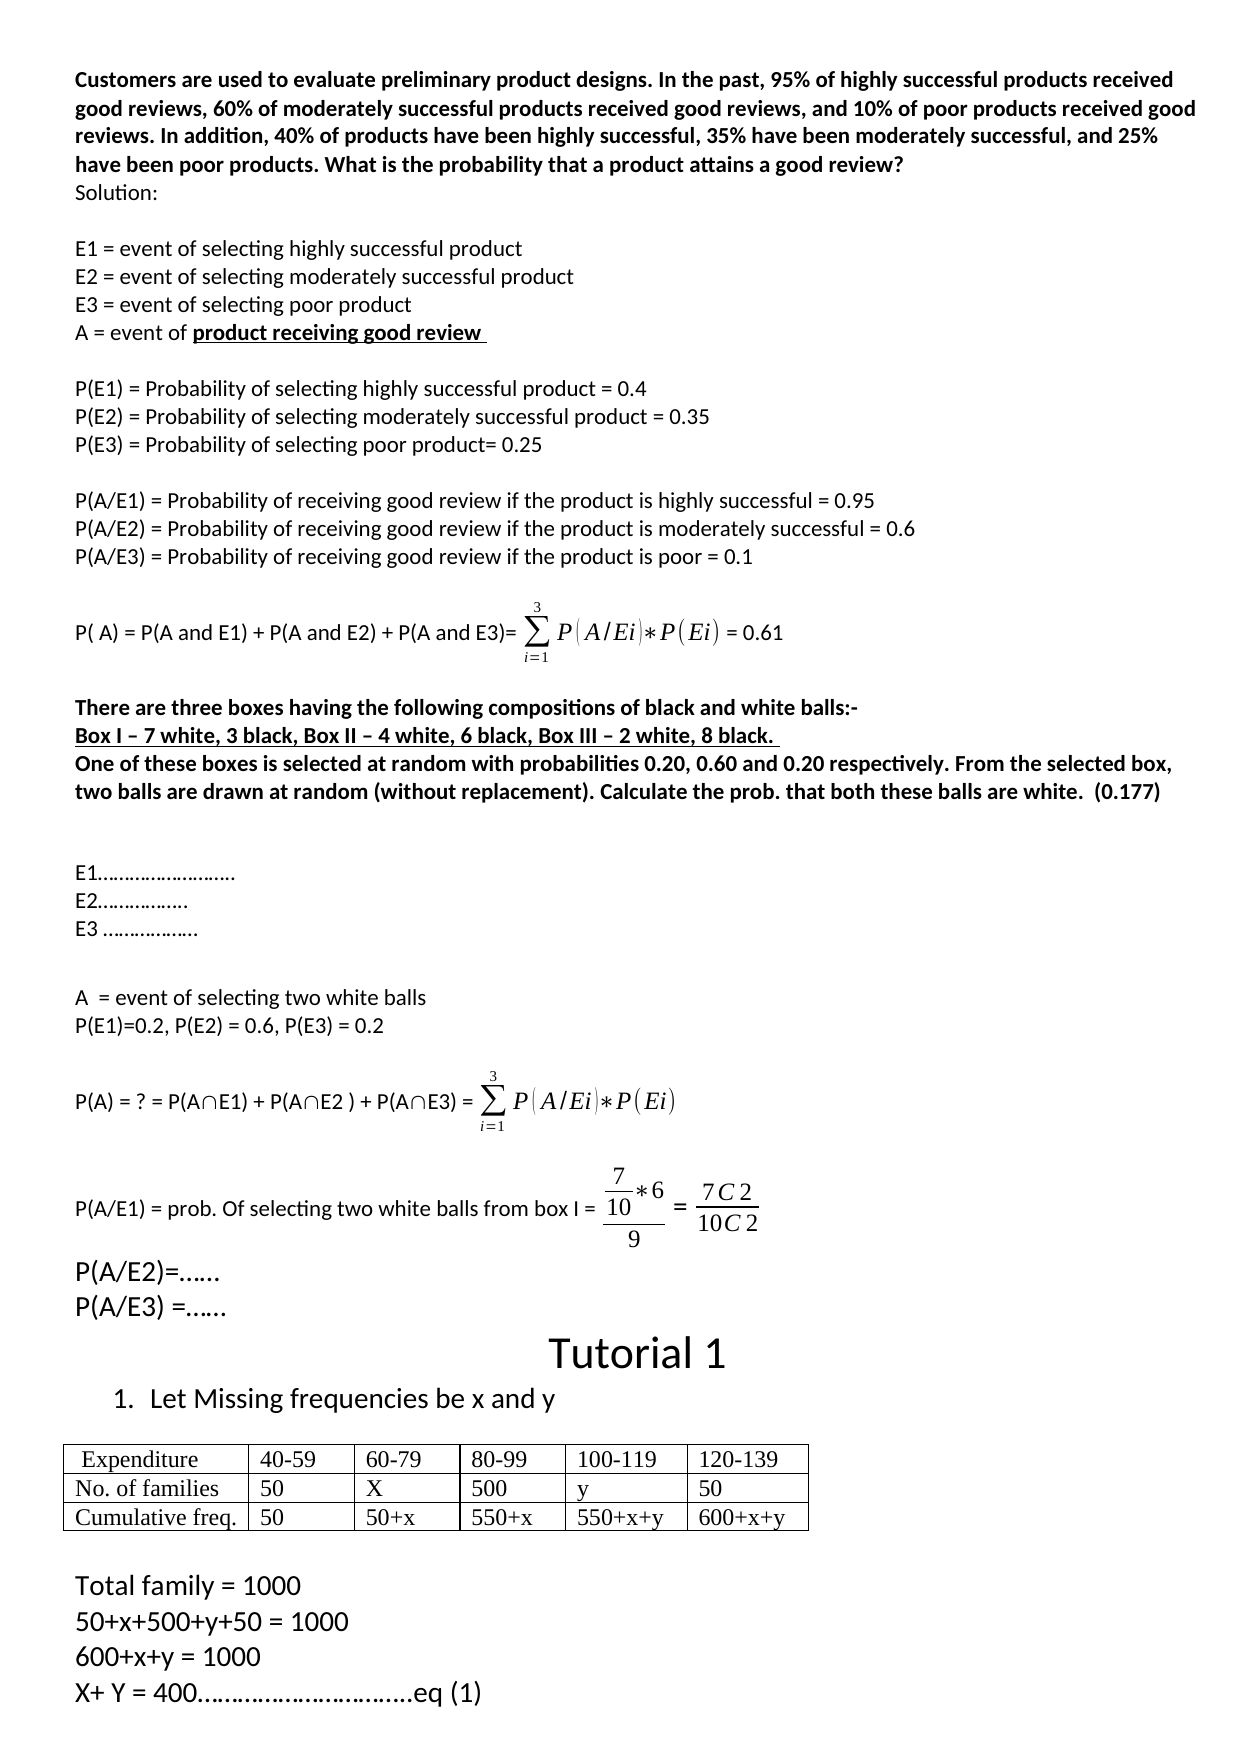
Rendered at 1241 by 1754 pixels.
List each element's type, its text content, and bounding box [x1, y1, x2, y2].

text P(A/E3) = Probability of receiving good review if the product is poor = 0.1 [75, 542, 1200, 570]
text E3 = event of selecting poor product [75, 290, 1200, 318]
text Tutorial 1 [75, 1324, 1200, 1380]
text Total family = 1000 [75, 1567, 1200, 1603]
text P(E1)=0.2, P(E2) = 0.6, P(E3) = 0.2 [75, 1011, 1200, 1039]
table_cell 50+x [355, 1503, 459, 1530]
list Let Missing frequencies be x and y [112, 1380, 1200, 1416]
text P(A) = ? = P(AE1) + P(AE2 ) + P(AE3) = [75, 1067, 1200, 1134]
text P(A/E1) = Probability of receiving good review if the product is highly successful = 0.95 [75, 486, 1200, 514]
table_cell 50 [249, 1503, 354, 1530]
text E3 ……………… [75, 914, 1200, 942]
table_cell No. of families [64, 1474, 248, 1502]
table_header 60-79 [355, 1445, 459, 1473]
text 50+x+500+y+50 = 1000 [75, 1603, 1200, 1638]
text Solution: [75, 178, 1200, 206]
text P(E1) = Probability of selecting highly successful product = 0.4 [75, 374, 1200, 402]
table_cell 550+x+y [566, 1503, 687, 1530]
text P(A/E2)=…… [75, 1253, 1200, 1288]
text A = event of product receiving good review [75, 318, 1200, 346]
text E1 = event of selecting highly successful product [75, 234, 1200, 262]
text P(A/E1) = prob. Of selecting two white balls from box I = = [75, 1163, 1200, 1253]
text One of these boxes is selected at random with probabilities 0.20, 0.60 and 0.20 respectively. From the selected box, two balls are drawn at random (without replacement). Calculate the prob. that both these balls are white. (0.177) [75, 749, 1200, 805]
text Customers are used to evaluate preliminary product designs. In the past, 95% of highly successful products received good reviews, 60% of moderately successful products received good reviews, and 10% of poor products received good reviews. In addition, 40% of products have been highly successful, 35% have been moderately successful, and 25% have been poor products. What is the probability that a product attains a good review? [75, 66, 1200, 178]
table_header 40-59 [249, 1445, 354, 1473]
text E2…………….. [75, 886, 1200, 914]
text E2 = event of selecting moderately successful product [75, 262, 1200, 290]
text P(A/E3) =…… [75, 1288, 1200, 1324]
table_cell 50 [249, 1474, 354, 1502]
table_header 120-139 [688, 1445, 808, 1473]
table_cell X [355, 1474, 459, 1502]
table_cell Cumulative freq. [64, 1503, 248, 1530]
text There are three boxes having the following compositions of black and white balls:- [75, 693, 1200, 721]
table_cell y [566, 1474, 687, 1502]
text A = event of selecting two white balls [75, 983, 1200, 1011]
text E1…………………….. [75, 858, 1200, 886]
text X+ Y = 400…………………………..eq (1) [75, 1674, 1200, 1709]
text P( A) = P(A and E1) + P(A and E2) + P(A and E3)= = 0.61 [75, 598, 1200, 665]
text P(A/E2) = Probability of receiving good review if the product is moderately successful = 0.6 [75, 514, 1200, 542]
table_header Expenditure [64, 1445, 248, 1473]
table_cell 50 [688, 1474, 808, 1502]
table_cell 600+x+y [688, 1503, 808, 1530]
text Box I – 7 white, 3 black, Box II – 4 white, 6 black, Box III – 2 white, 8 black. [75, 721, 1200, 749]
text 600+x+y = 1000 [75, 1638, 1200, 1674]
text P(E3) = Probability of selecting poor product= 0.25 [75, 430, 1200, 458]
table_header 100-119 [566, 1445, 687, 1473]
text P(E2) = Probability of selecting moderately successful product = 0.35 [75, 402, 1200, 430]
table_cell 500 [461, 1474, 565, 1502]
table_cell 550+x [461, 1503, 565, 1530]
table_header 80-99 [461, 1445, 565, 1473]
